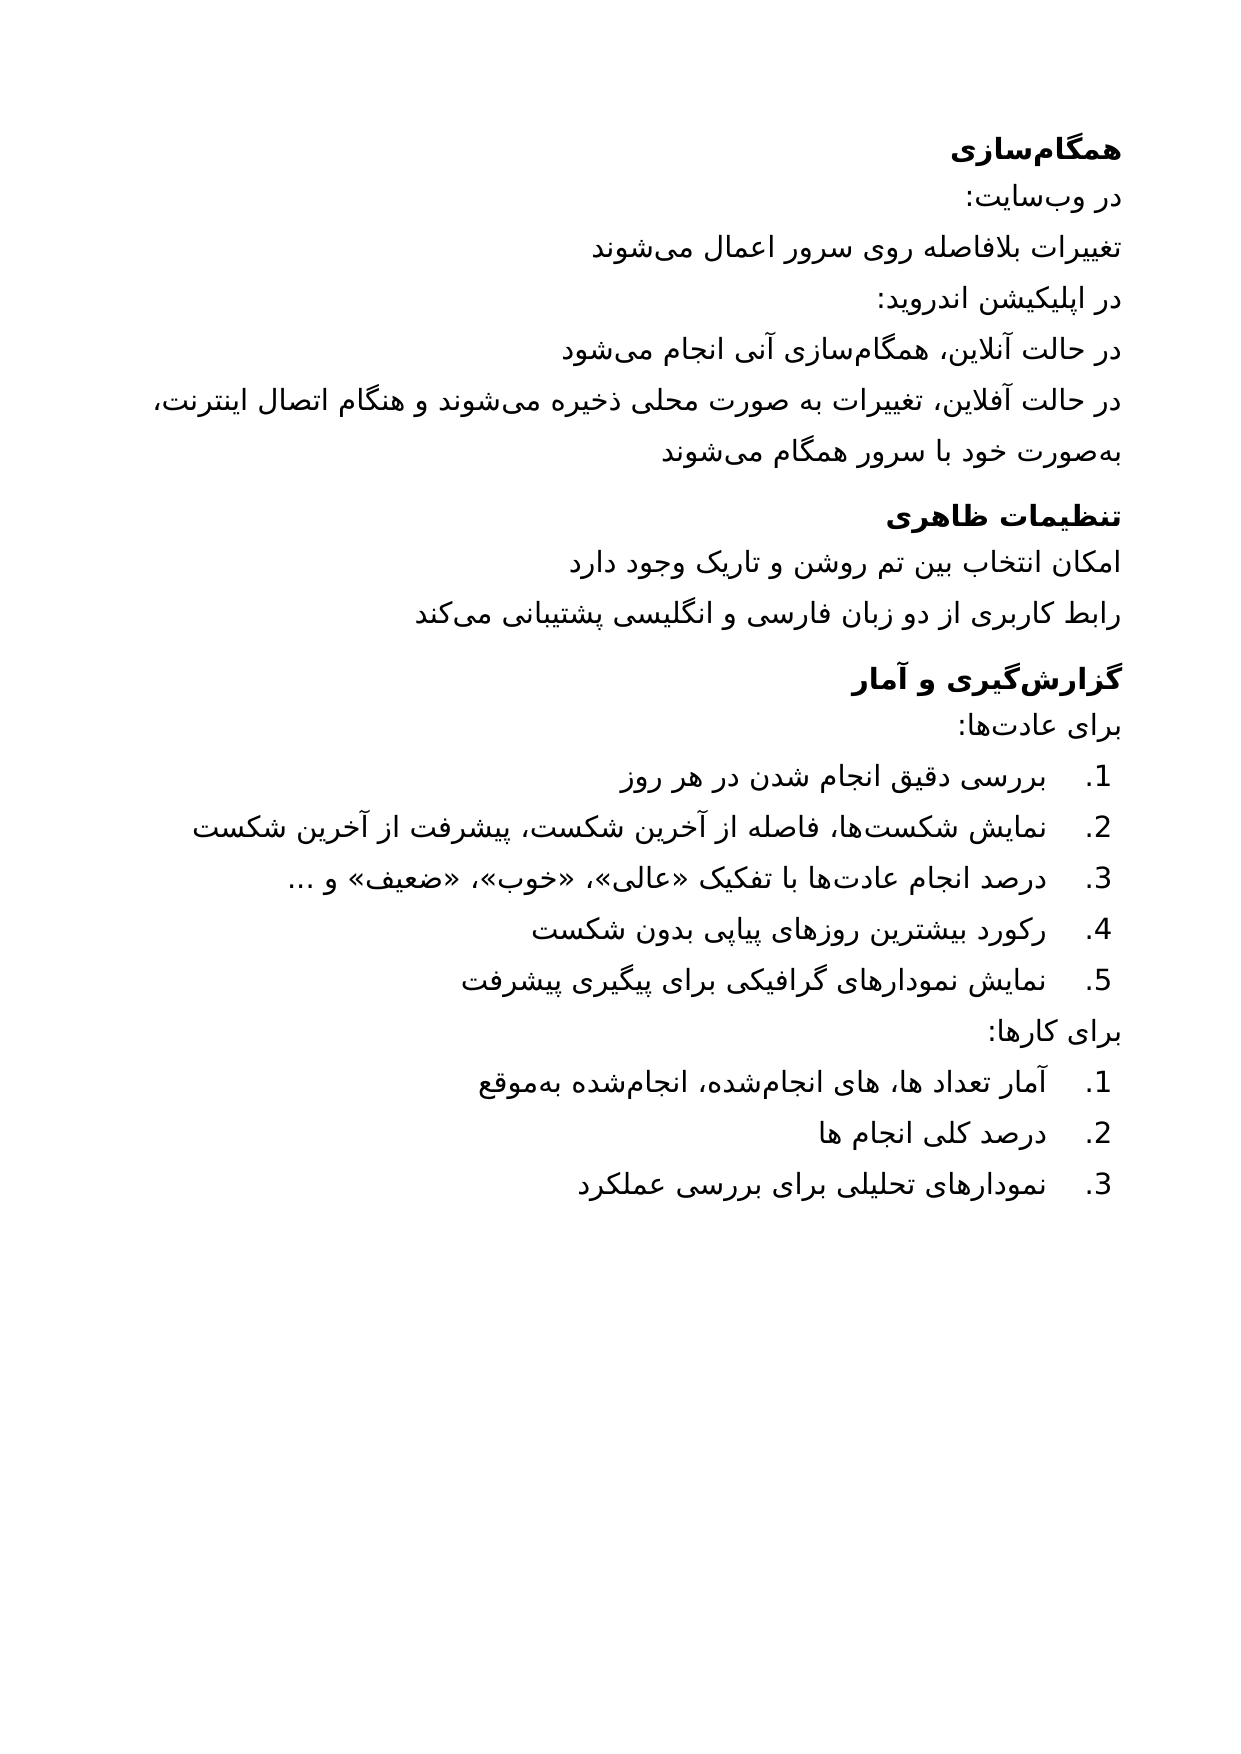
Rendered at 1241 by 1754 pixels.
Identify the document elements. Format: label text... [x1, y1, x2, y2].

subtitle همگام‌سازی [118, 133, 1122, 167]
list نمایش شکست‌ها، فاصله از آخرین شکست، پیشرفت از آخرین شکست [118, 811, 1084, 844]
list رکورد بیشترین روزهای پیاپی بدون شکست [118, 912, 1084, 946]
text برای کارها: [118, 1014, 1122, 1048]
list نمودارهای تحلیلی برای بررسی عملکرد [118, 1167, 1084, 1201]
text امکان انتخاب بین تم روشن و تاریک وجود دارد [118, 546, 1122, 580]
list بررسی دقیق انجام شدن در هر روز [118, 760, 1084, 794]
subtitle گزارش‌گیری و آمار [118, 662, 1122, 696]
text در اپلیکیشن اندروید: [118, 281, 1122, 315]
text در حالت آفلاین، تغییرات به صورت محلی ذخیره می‌شوند و هنگام اتصال اینترنت، به‌صورت خود با سرور همگام می‌شوند [118, 383, 1122, 468]
list درصد کلی انجام ها [118, 1116, 1084, 1150]
list درصد انجام عادت‌ها با تفکیک «عالی»، «خوب»، «ضعیف» و ... [118, 862, 1084, 896]
list نمایش نمودارهای گرافیکی برای پیگیری پیشرفت [118, 963, 1084, 997]
list آمار تعداد ها، های انجام‌شده، انجام‌شده به‌موقع [118, 1065, 1084, 1099]
text تغییرات بلافاصله روی سرور اعمال می‌شوند [118, 230, 1122, 264]
text در حالت آنلاین، همگام‌سازی آنی انجام می‌شود [118, 332, 1122, 366]
text در وب‌سایت: [118, 179, 1122, 213]
text رابط کاربری از دو زبان فارسی و انگلیسی پشتیبانی می‌کند [118, 597, 1122, 631]
text برای عادت‌ها: [118, 709, 1122, 743]
subtitle تنظیمات ظاهری [118, 499, 1122, 533]
